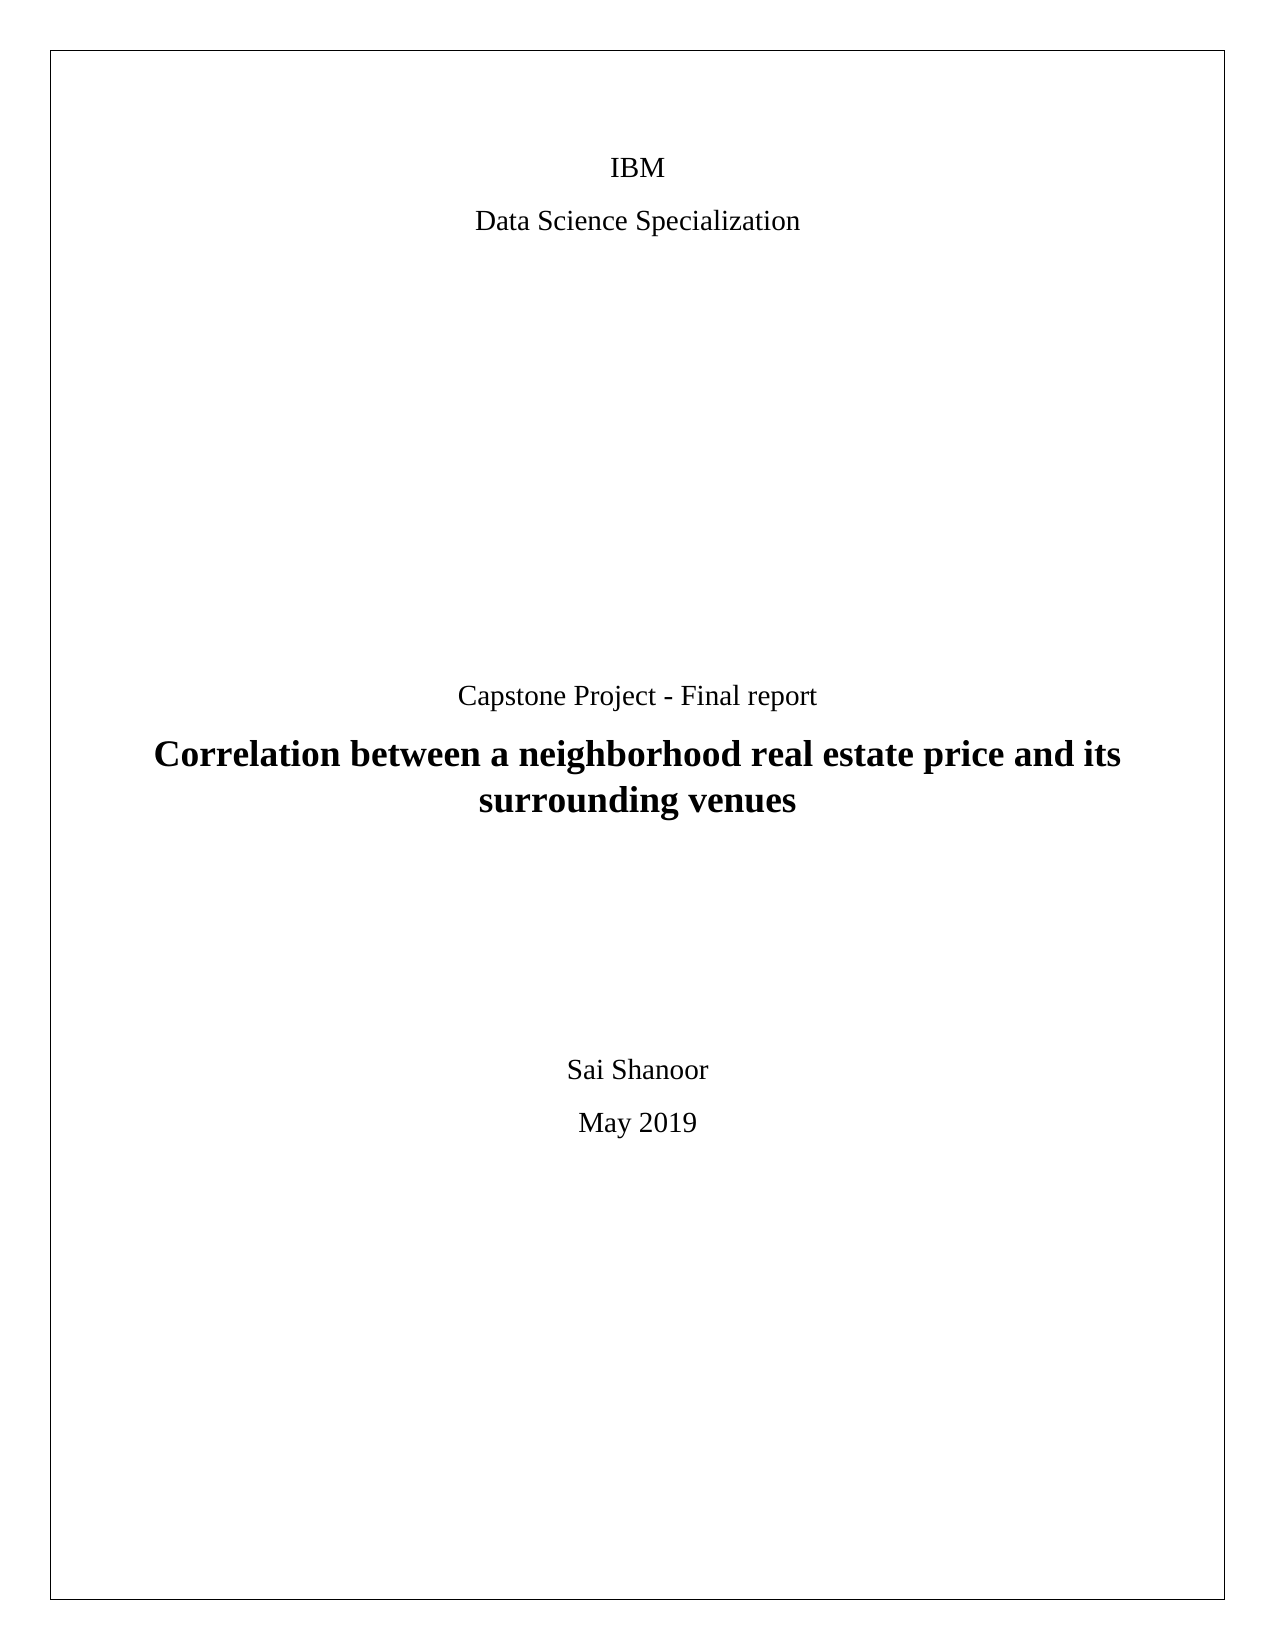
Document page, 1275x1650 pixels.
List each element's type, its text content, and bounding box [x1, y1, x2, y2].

text May 2019 [150, 1105, 1125, 1138]
text IBM [150, 150, 1125, 183]
text Capstone Project - Final report [150, 678, 1125, 712]
text Sai Shanoor [150, 1052, 1125, 1086]
text Data Science Specialization [150, 203, 1125, 236]
text Correlation between a neighborhood real estate price and its surrounding venues [150, 731, 1125, 821]
